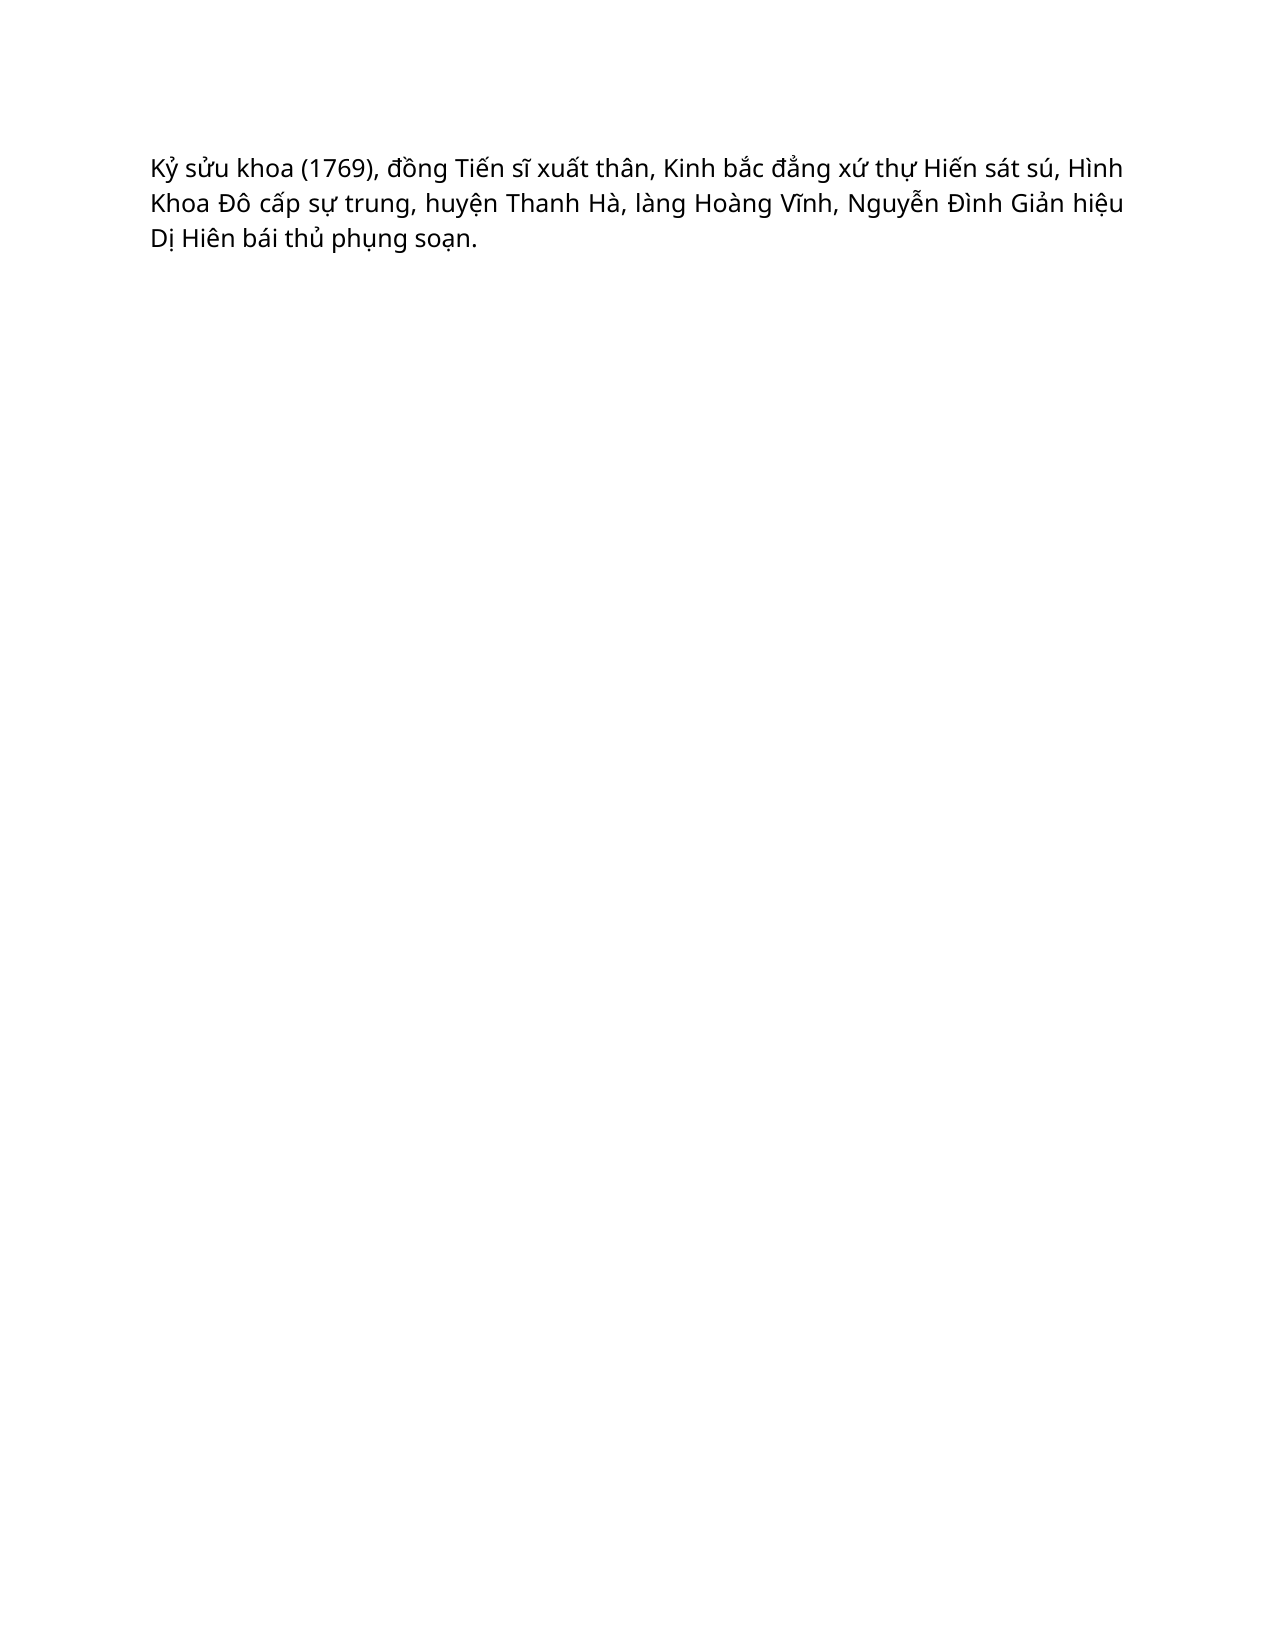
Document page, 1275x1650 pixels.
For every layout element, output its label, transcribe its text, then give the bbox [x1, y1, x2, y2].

text Kỷ sửu khoa (1769), đồng Tiến sĩ xuất thân, Kinh bắc đẳng xứ thự Hiến sát sú, Hình Khoa Đô cấp sự trung, huyện Thanh Hà, làng Hoàng Vĩnh, Nguyễn Đình Giản hiệu Dị Hiên bái thủ phụng soạn. [150, 150, 1125, 255]
